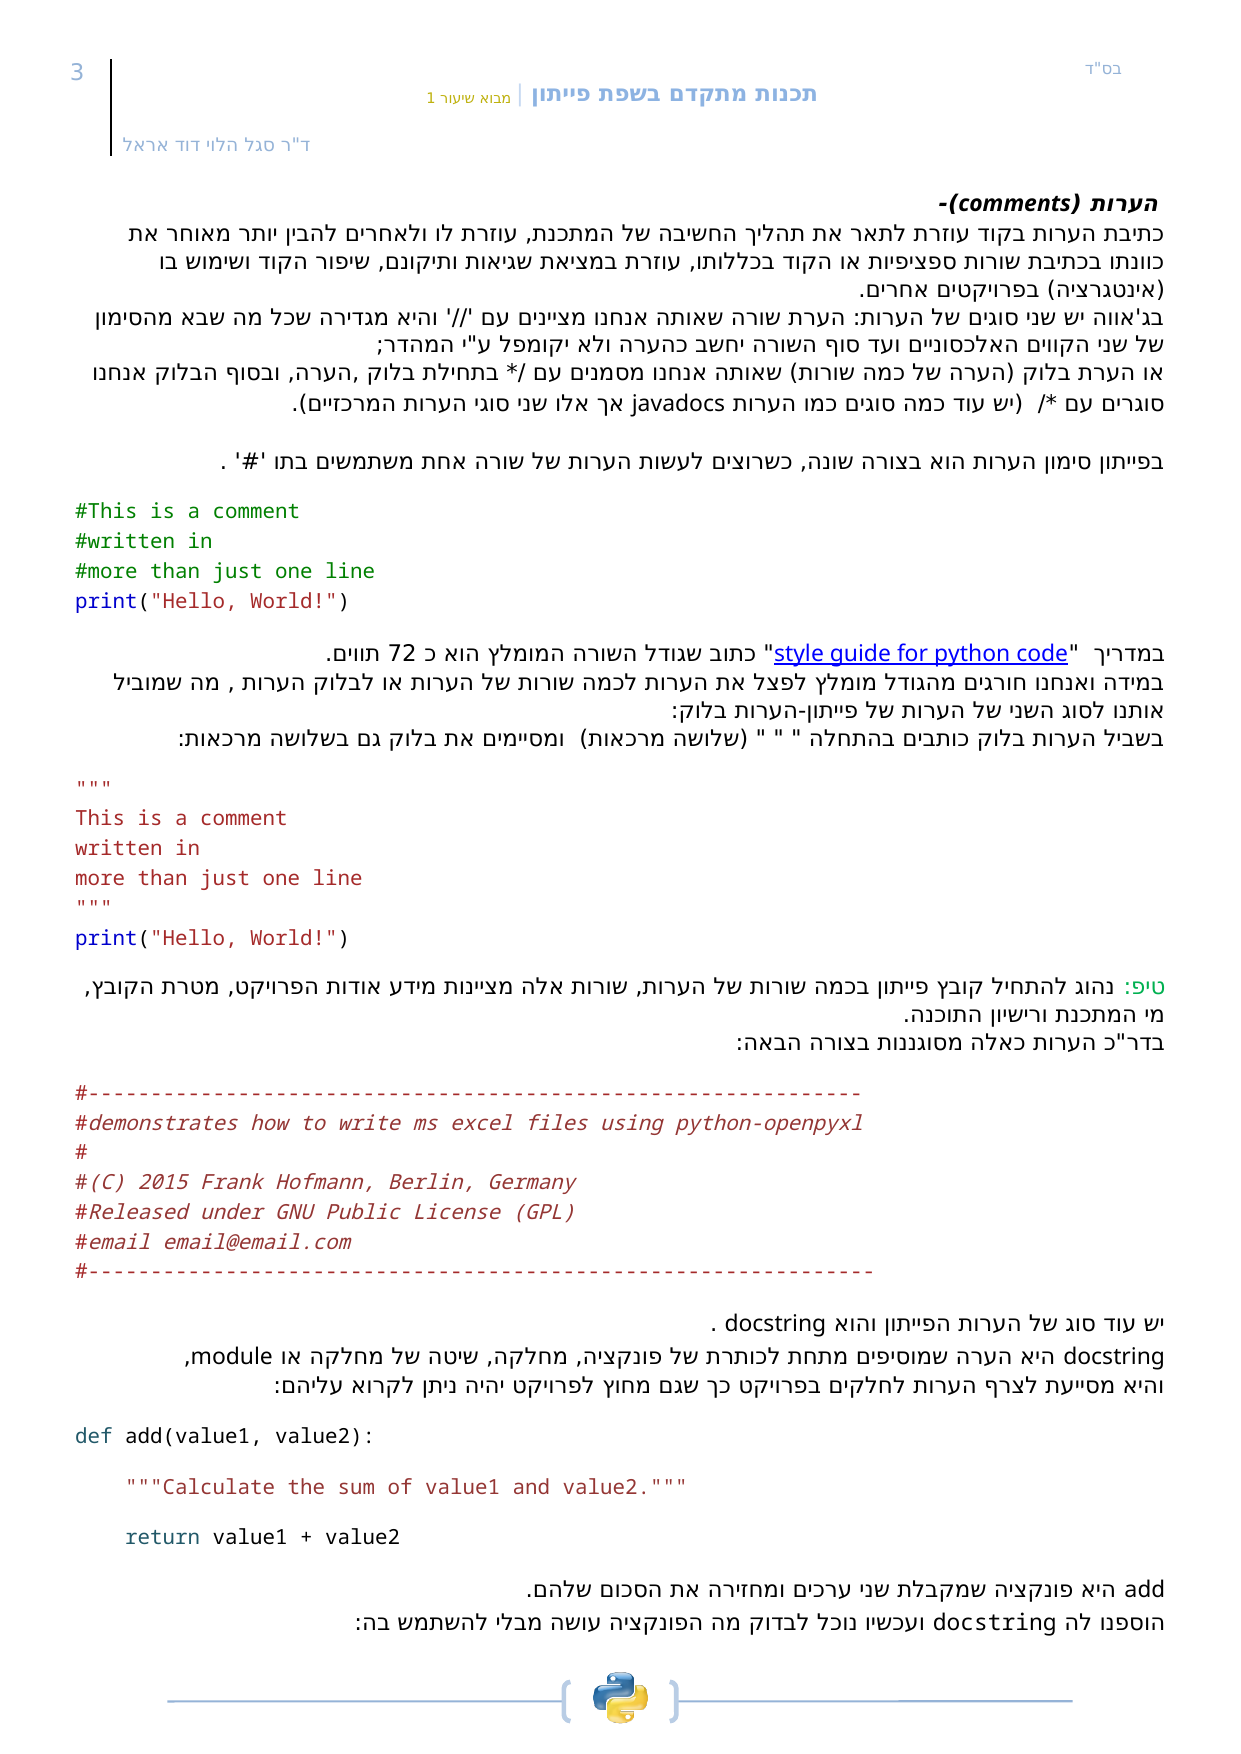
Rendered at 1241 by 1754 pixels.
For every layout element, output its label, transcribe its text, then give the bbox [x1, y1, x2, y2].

text add היא פונקציה שמקבלת שני ערכים ומחזירה את הסכום שלהם. הוספנו לה docstring ועכשיו נוכל לבדוק מה הפונקציה עושה מבלי להשתמש בה: [75, 1573, 1165, 1637]
text """ This is a comment written in more than just one line """ print("Hello, World!") [75, 774, 1165, 951]
picture [585, 1661, 655, 1744]
text יש עוד סוג של הערות הפייתון והוא docstring . docstring היא הערה שמוסיפים מתחת לכותרת של פונקציה, מחלקה, שיטה של מחלקה או module, והיא מסייעת לצרף הערות לחלקים בפרויקט כך שגם מחוץ לפרויקט יהיה ניתן לקרוא עליהם: [75, 1307, 1165, 1399]
text """Calculate the sum of value1 and value2.""" [75, 1472, 1165, 1500]
text def add(value1, value2): [75, 1421, 1165, 1450]
text #This is a comment #written in #more than just one line print("Hello, World!") [75, 497, 1165, 614]
text במדריך "style guide for python code" כתוב שגודל השורה המומלץ הוא כ 72 תווים. במידה ואנחנו חורגים מהגודל מומלץ לפצל את הערות לכמה שורות של הערות או לבלוק הערות , מה שמוביל אותנו לסוג השני של הערות של פייתון-הערות בלוק: בשביל הערות בלוק כותבים בהתחלה " " " (שלושה מרכאות) ומסיימים את בלוק גם בשלושה מרכאות: [75, 637, 1165, 752]
text טיפ: נהוג להתחיל קובץ פייתון בכמה שורות של הערות, שורות אלה מציינות מידע אודות הפרויקט, מטרת הקובץ, מי המתכנת ורישיון התוכנה. בדר"כ הערות כאלה מסוגננות בצורה הבאה: [75, 973, 1165, 1056]
text return value1 + value2 [75, 1522, 1165, 1551]
text הערות (comments)- כתיבת הערות בקוד עוזרת לתאר את תהליך החשיבה של המתכנת, עוזרת לו ולאחרים להבין יותר מאוחר את כוונתו בכתיבת שורות ספציפיות או הקוד בכללותו, עוזרת במציאת שגיאות ותיקונם, שיפור הקוד ושימוש בו (אינטגרציה) בפרויקטים אחרים. בג'אווה יש שני סוגים של הערות: הערת שורה שאותה אנחנו מציינים עם '//' והיא מגדירה שכל מה שבא מהסימון של שני הקווים האלכסוניים ועד סוף השורה יחשב כהערה ולא יקומפל ע"י המהדר; או הערת בלוק (הערה של כמה שורות) שאותה אנחנו מסמנים עם /* בתחילת בלוק ,הערה, ובסוף הבלוק אנחנו סוגרים עם */ (יש עוד כמה סוגים כמו הערות javadocs אך אלו שני סוגי הערות המרכזיים). בפייתון סימון הערות הוא בצורה שונה, כשרוצים לעשות הערות של שורה אחת משתמשים בתו '#' . [75, 187, 1165, 474]
text #-------------------------------------------------------------- #demonstrates how to write ms excel files using python-openpyxl # #(C) 2015 Frank Hofmann, Berlin, Germany #Released under GNU Public License (GPL) #email email@email.com #--------------------------------------------------------------- [75, 1078, 1165, 1285]
